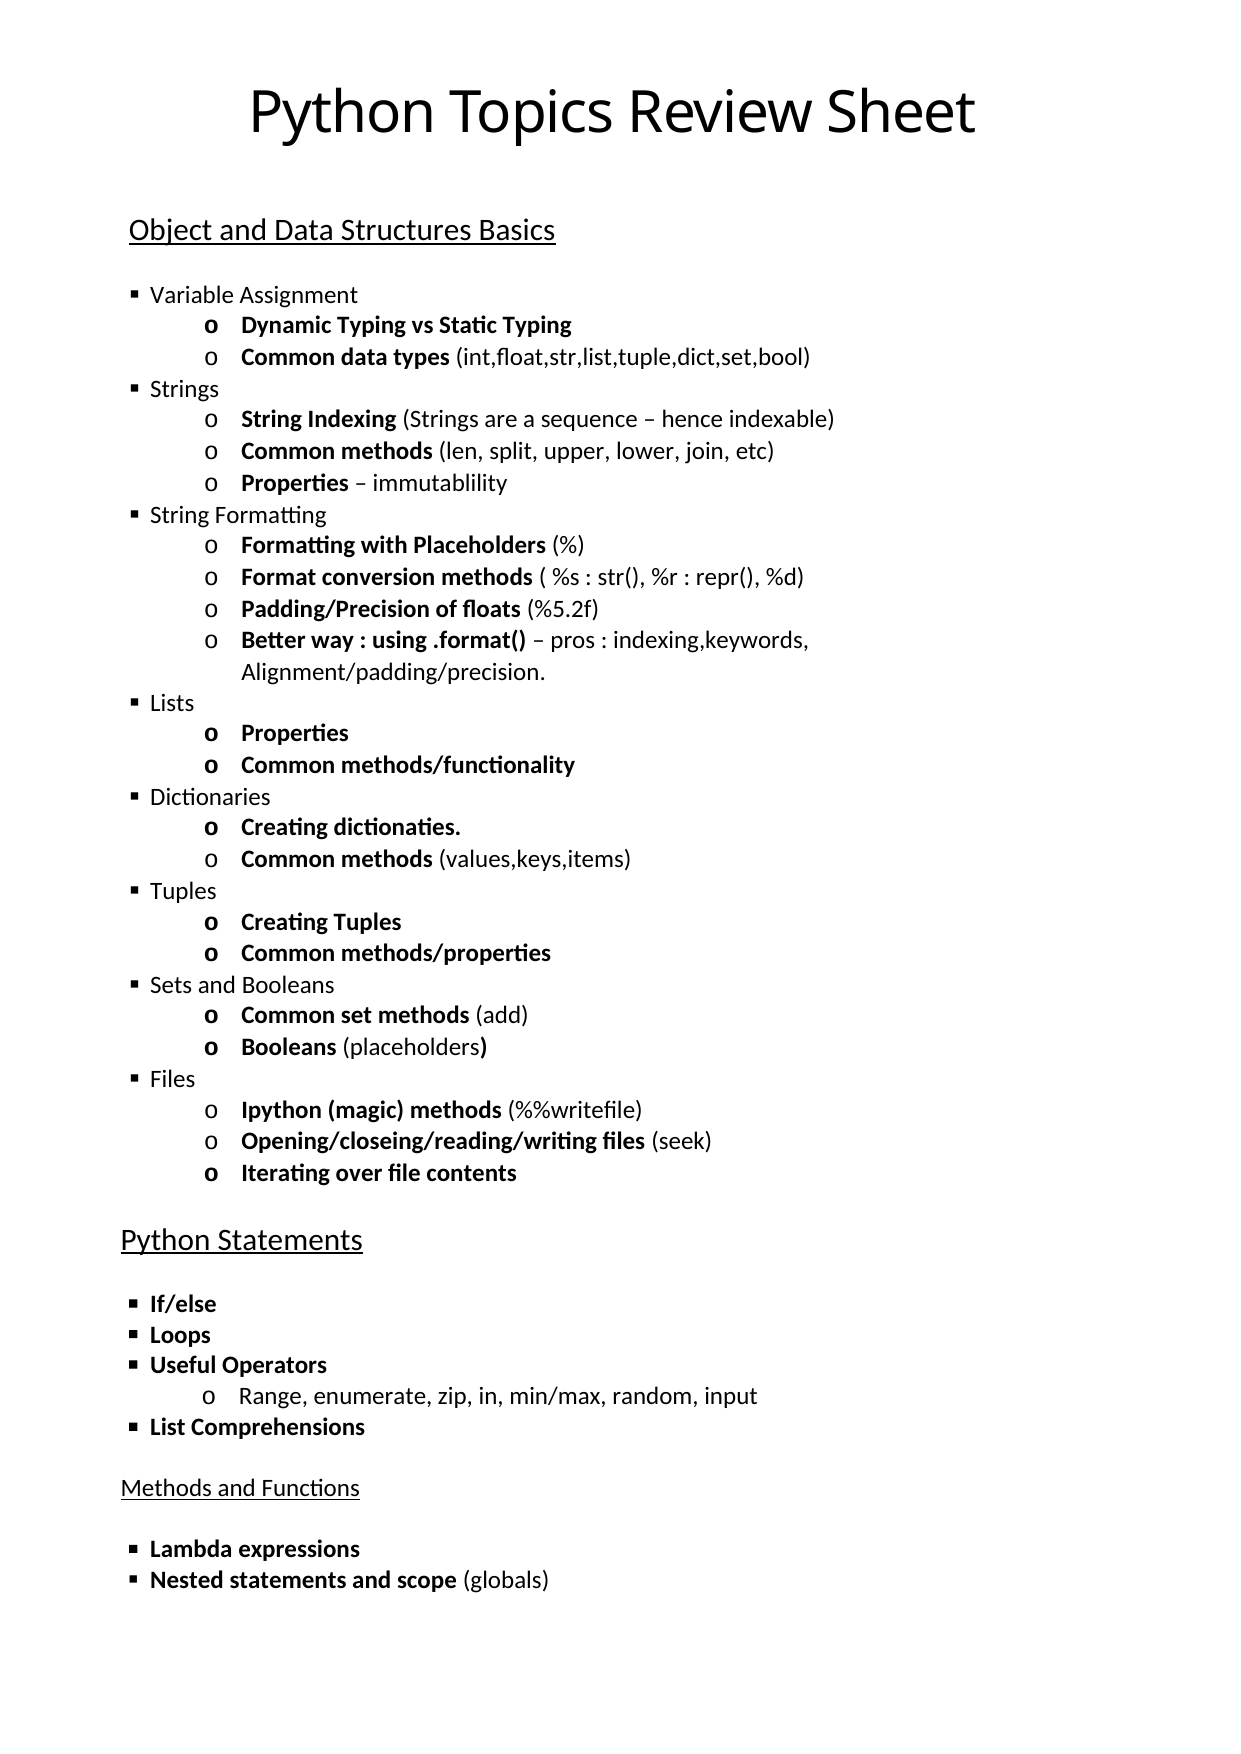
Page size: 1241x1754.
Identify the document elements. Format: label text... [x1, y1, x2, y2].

list String Indexing (Strings are a sequence – hence indexable) [203, 403, 1090, 435]
list Common data types (int,float,str,list,tuple,dict,set,bool) [203, 341, 1090, 373]
list Common methods/properties [203, 937, 1090, 969]
list Common methods/functionality [203, 749, 1090, 781]
list Better way : using .format() – pros : indexing,keywords, Alignment/padding/precision. [203, 625, 1090, 687]
list Lists [128, 687, 1090, 717]
list String Formatting [128, 499, 1090, 529]
list Variable Assignment [128, 279, 1090, 309]
list Sets and Booleans [128, 969, 1090, 1000]
list List Comprehensions [127, 1412, 1090, 1442]
list Ipython (magic) methods (%%writefile) [203, 1094, 1090, 1126]
list Dictionaries [128, 781, 1090, 812]
list Loops [127, 1319, 1090, 1349]
list Padding/Precision of floats (%5.2f) [203, 593, 1090, 625]
list Useful Operators [127, 1349, 1090, 1380]
list Tuples [128, 875, 1090, 906]
list Dynamic Typing vs Static Typing [203, 309, 1090, 341]
list Strings [128, 373, 1090, 403]
list Python Statements [120, 1219, 1090, 1258]
list Files [128, 1063, 1090, 1094]
list Booleans (placeholders) [203, 1031, 1090, 1063]
list Iterating over file contents [203, 1157, 1090, 1189]
text Methods and Functions [120, 1473, 1090, 1503]
list Format conversion methods ( %s : str(), %r : repr(), %d) [203, 561, 1090, 593]
list Lambda expressions [127, 1534, 1090, 1564]
list Common methods (values,keys,items) [203, 843, 1090, 875]
list Nested statements and scope (globals) [127, 1564, 1090, 1595]
list Range, enumerate, zip, in, min/max, random, input [201, 1380, 1090, 1412]
list Creating Tuples [203, 906, 1090, 937]
list Formatting with Placeholders (%) [203, 529, 1090, 561]
list Creating dictionaties. [203, 812, 1090, 843]
list Properties – immutablility [203, 467, 1090, 499]
text Object and Data Structures Basics [128, 210, 1090, 248]
list Common set methods (add) [203, 1000, 1090, 1031]
list Properties [203, 717, 1090, 749]
list If/else [127, 1288, 1090, 1319]
list Opening/closeing/reading/writing files (seek) [203, 1126, 1090, 1157]
title Python Topics Review Sheet [135, 70, 1090, 149]
list Common methods (len, split, upper, lower, join, etc) [203, 435, 1090, 467]
